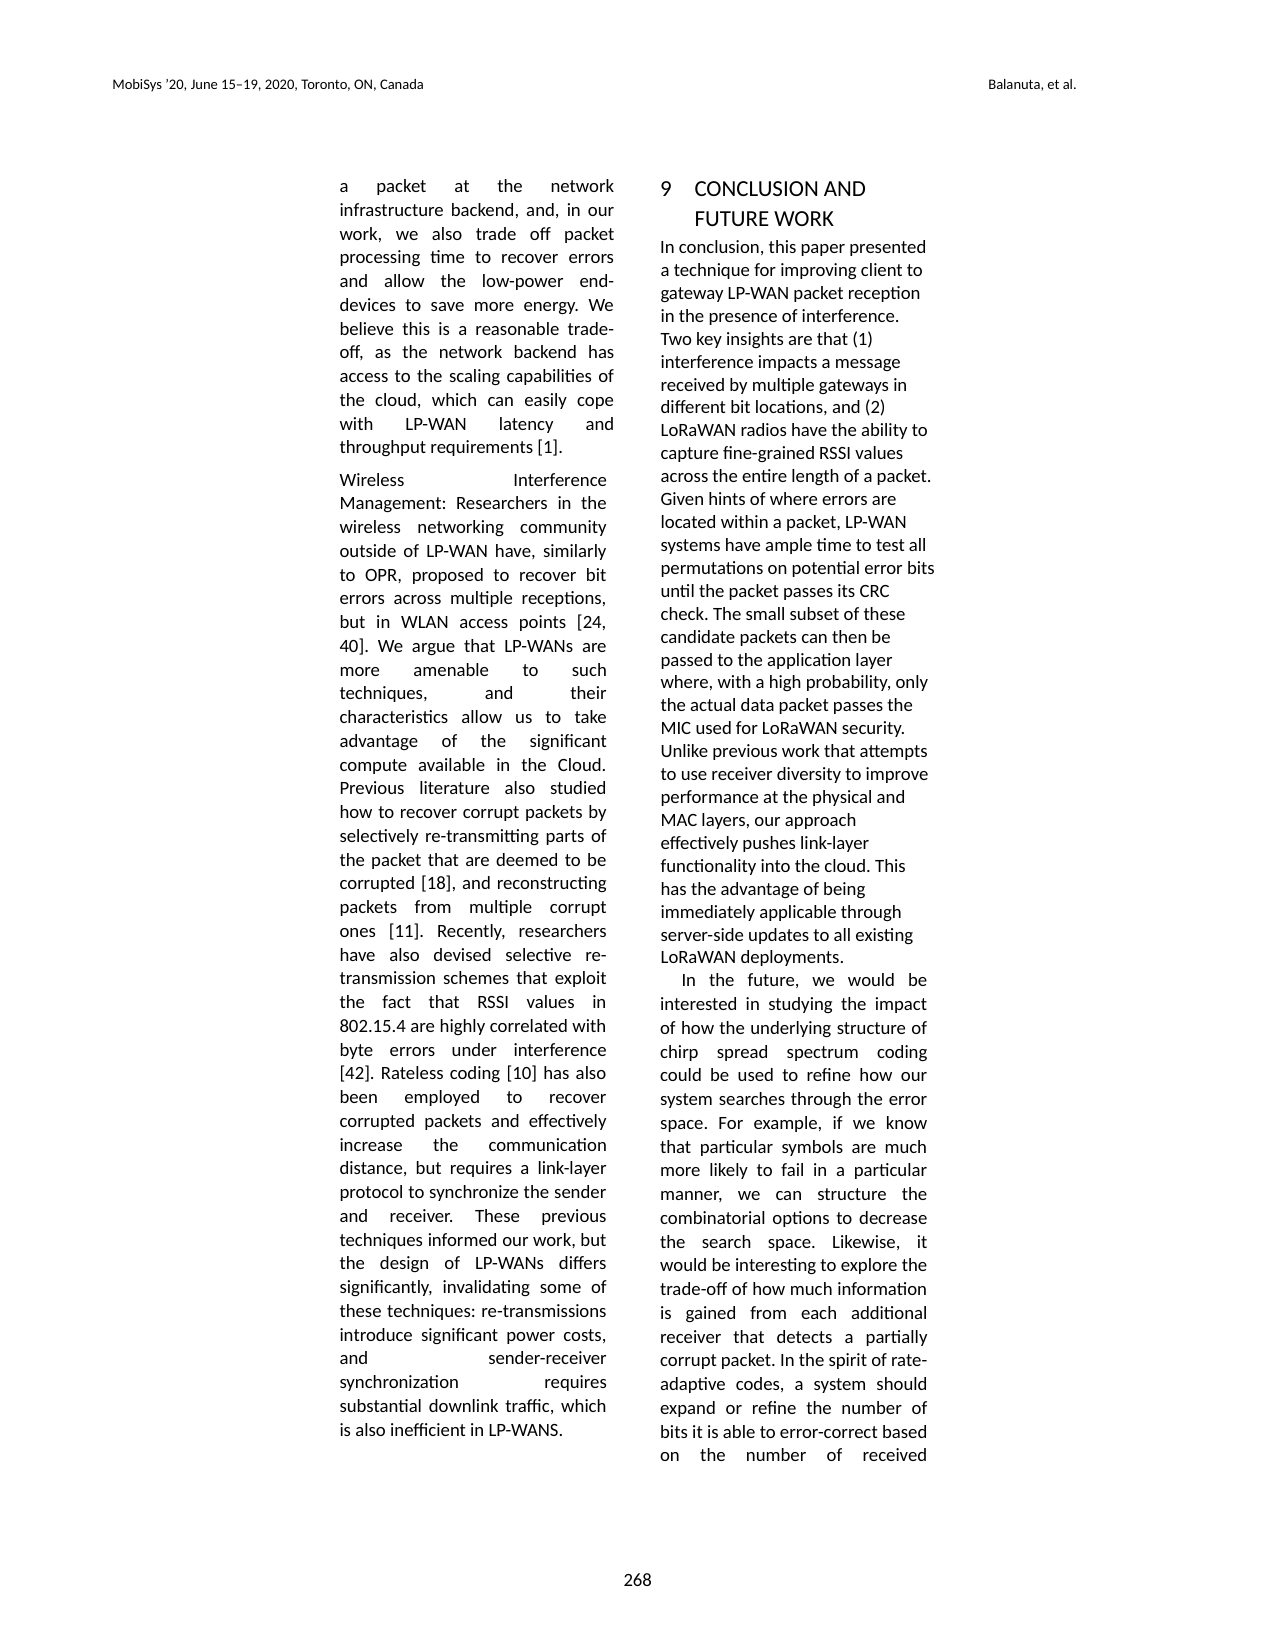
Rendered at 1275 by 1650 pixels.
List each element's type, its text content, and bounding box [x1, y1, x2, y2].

text Wireless Interference Management: Researchers in the wireless networking community outside of LP-WAN have, similarly to OPR, proposed to recover bit errors across multiple receptions, but in WLAN access points [24, 40]. We argue that LP-WANs are more amenable to such techniques, and their characteristics allow us to take advantage of the significant compute available in the Cloud. Previous literature also studied how to recover corrupt packets by selectively re-transmitting parts of the packet that are deemed to be corrupted [18], and reconstructing packets from multiple corrupt ones [11]. Recently, researchers have also devised selective re-transmission schemes that exploit the fact that RSSI values in 802.15.4 are highly correlated with byte errors under interference [42]. Rateless coding [10] has also been employed to recover corrupted packets and effectively increase the communication distance, but requires a link-layer protocol to synchronize the sender and receiver. These previous techniques informed our work, but the design of LP-WANs differs significantly, invalidating some of these techniques: re-transmissions introduce significant power costs, and sender-receiver synchronization requires substantial downlink traffic, which is also inefficient in LP-WANS. [339, 468, 607, 1441]
subtitle CONCLUSION AND FUTURE WORK [660, 174, 935, 233]
text In conclusion, this paper presented a technique for improving client to gateway LP-WAN packet reception in the presence of interference. Two key insights are that (1) interference impacts a message received by multiple gateways in different bit locations, and (2) LoRaWAN radios have the ability to capture fine-grained RSSI values across the entire length of a packet. Given hints of where errors are located within a packet, LP-WAN systems have ample time to test all permutations on potential error bits until the packet passes its CRC check. The small subset of these candidate packets can then be passed to the application layer where, with a high probability, only the actual data packet passes the MIC used for LoRaWAN security. Unlike previous work that attempts to use receiver diversity to improve performance at the physical and MAC layers, our approach effectively pushes link-layer functionality into the cloud. This has the advantage of being immediately applicable through server-side updates to all existing LoRaWAN deployments. [660, 235, 935, 969]
